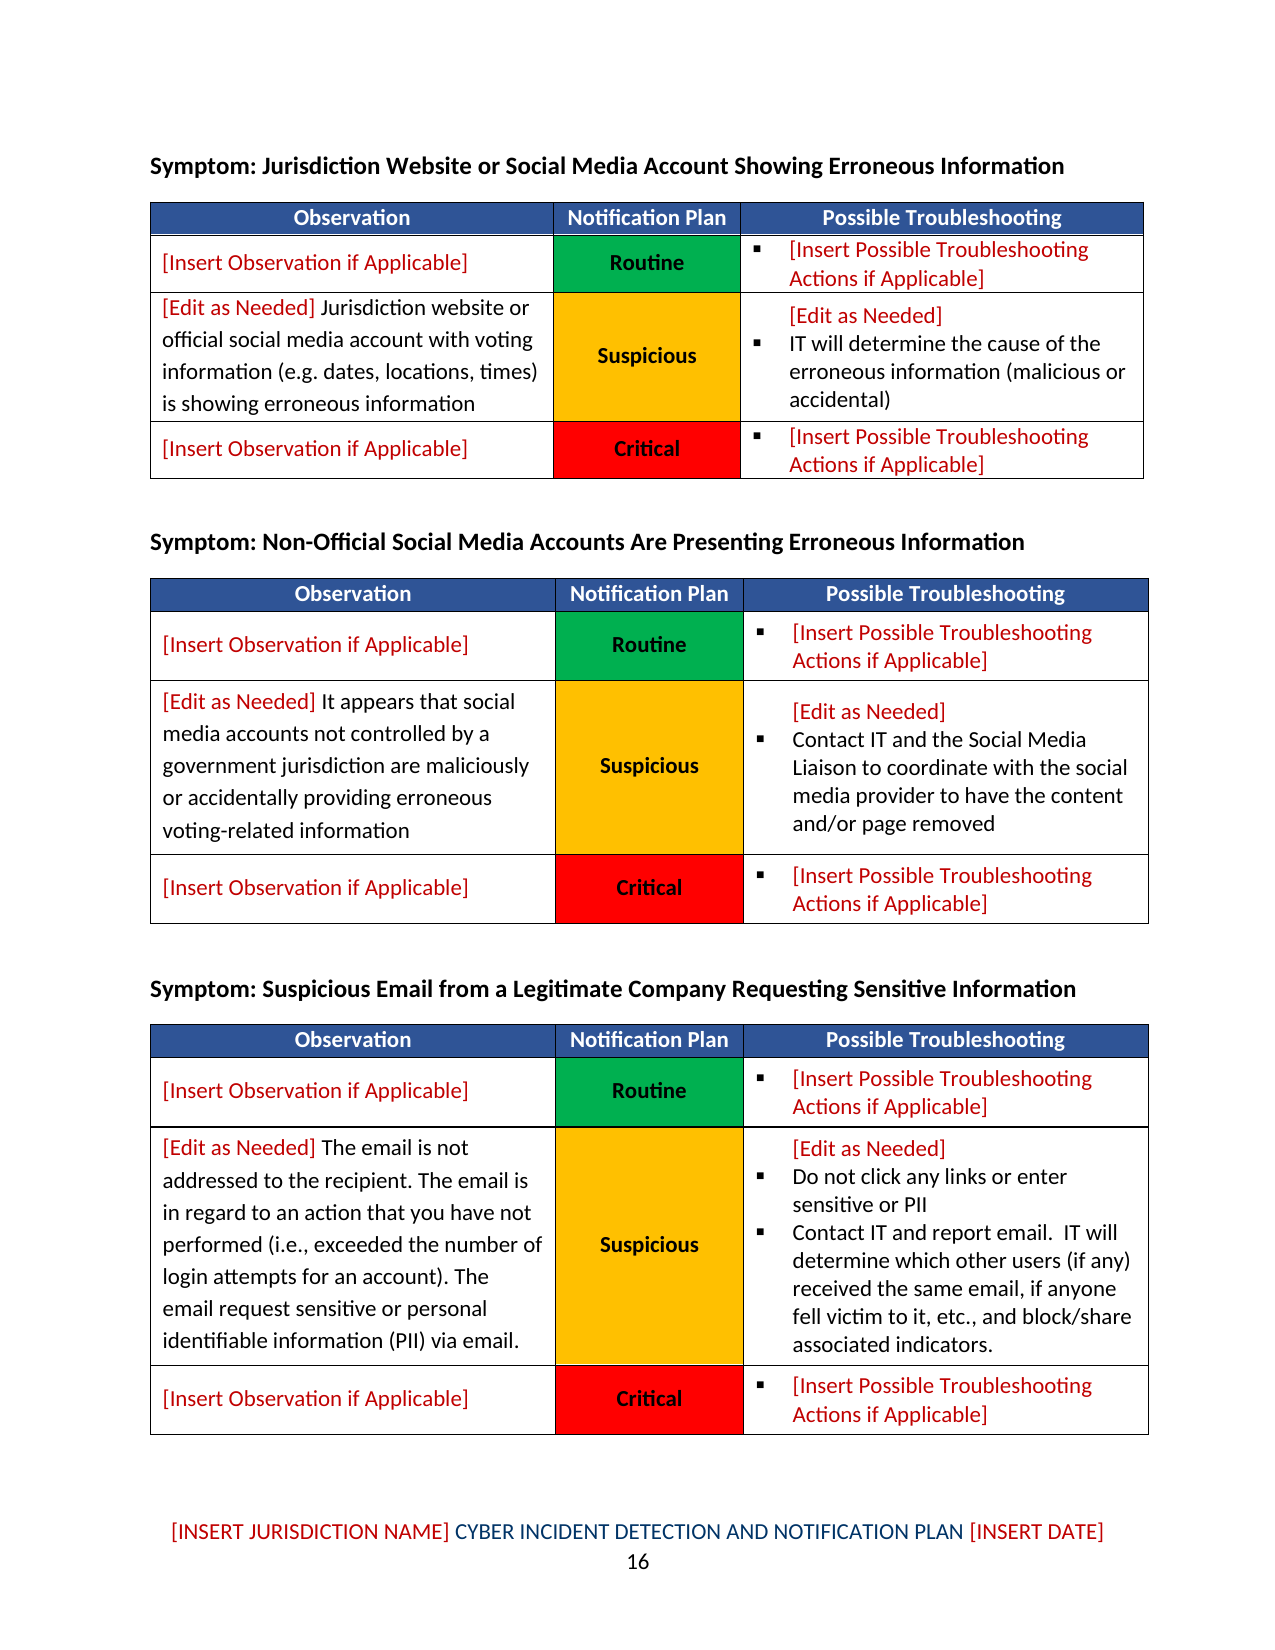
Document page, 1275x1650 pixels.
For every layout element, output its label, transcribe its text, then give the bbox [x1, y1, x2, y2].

table_cell Critical [554, 422, 740, 478]
table_cell [Insert Possible Troubleshooting Actions if Applicable] [744, 855, 1148, 923]
table_cell [Edit as Needed] Do not click any links or enter sensitive or PII Contact IT and report email. IT will determine which other users (if any) received the same email, if anyone fell victim to it, etc., and block/share associated indicators. [744, 1128, 1148, 1364]
table_header Notification Plan [554, 203, 740, 234]
table_header Observation [151, 1025, 555, 1057]
table_cell Suspicious [556, 1128, 743, 1364]
table_cell [Insert Possible Troubleshooting Actions if Applicable] [744, 612, 1148, 680]
table_header Notification Plan [556, 579, 743, 611]
table_cell Suspicious [556, 681, 743, 854]
text Symptom: Non-Official Social Media Accounts Are Presenting Erroneous Information [150, 526, 1125, 557]
table_cell [Insert Possible Troubleshooting Actions if Applicable] [741, 422, 1143, 478]
table_cell [Insert Observation if Applicable] [151, 1366, 555, 1434]
table_cell Suspicious [554, 293, 740, 421]
table_cell Routine [556, 612, 743, 680]
text Symptom: Jurisdiction Website or Social Media Account Showing Erroneous Information [150, 150, 1125, 181]
table_header Observation [151, 579, 555, 611]
table_header Possible Troubleshooting [741, 203, 1143, 234]
table_cell [Insert Possible Troubleshooting Actions if Applicable] [744, 1058, 1148, 1126]
table_header Observation [151, 203, 553, 234]
table_header Possible Troubleshooting [744, 1025, 1148, 1057]
table_cell Critical [556, 855, 743, 923]
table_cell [744, 1366, 1148, 1434]
table_cell [Insert Observation if Applicable] [151, 1058, 555, 1126]
table_cell [Insert Observation if Applicable] [151, 612, 555, 680]
table_cell [Edit as Needed] The email is not addressed to the recipient. The email is in regard to an action that you have not performed (i.e., exceeded the number of login attempts for an account). The email request sensitive or personal identifiable information (PII) via email. [151, 1128, 555, 1364]
table_cell [Insert Possible Troubleshooting Actions if Applicable] [741, 236, 1143, 292]
table_cell [Insert Observation if Applicable] [151, 236, 553, 292]
table_cell [Edit as Needed] IT will determine the cause of the erroneous information (malicious or accidental) [741, 293, 1143, 421]
table_cell [Edit as Needed] Jurisdiction website or official social media account with voting information (e.g. dates, locations, times) is showing erroneous information [151, 293, 553, 421]
table_cell Routine [556, 1058, 743, 1126]
table_cell [Edit as Needed] It appears that social media accounts not controlled by a government jurisdiction are maliciously or accidentally providing erroneous voting-related information [151, 681, 555, 854]
table_cell [Insert Observation if Applicable] [151, 422, 553, 478]
table_cell [Insert Observation if Applicable] [151, 855, 555, 923]
table_cell Critical [556, 1366, 743, 1434]
table_header Possible Troubleshooting [744, 579, 1148, 611]
table_header Notification Plan [556, 1025, 743, 1057]
text Symptom: Suspicious Email from a Legitimate Company Requesting Sensitive Information [150, 973, 1125, 1003]
table_cell [Edit as Needed] Contact IT and the Social Media Liaison to coordinate with the social media provider to have the content and/or page removed [744, 681, 1148, 854]
table_cell Routine [554, 236, 740, 292]
